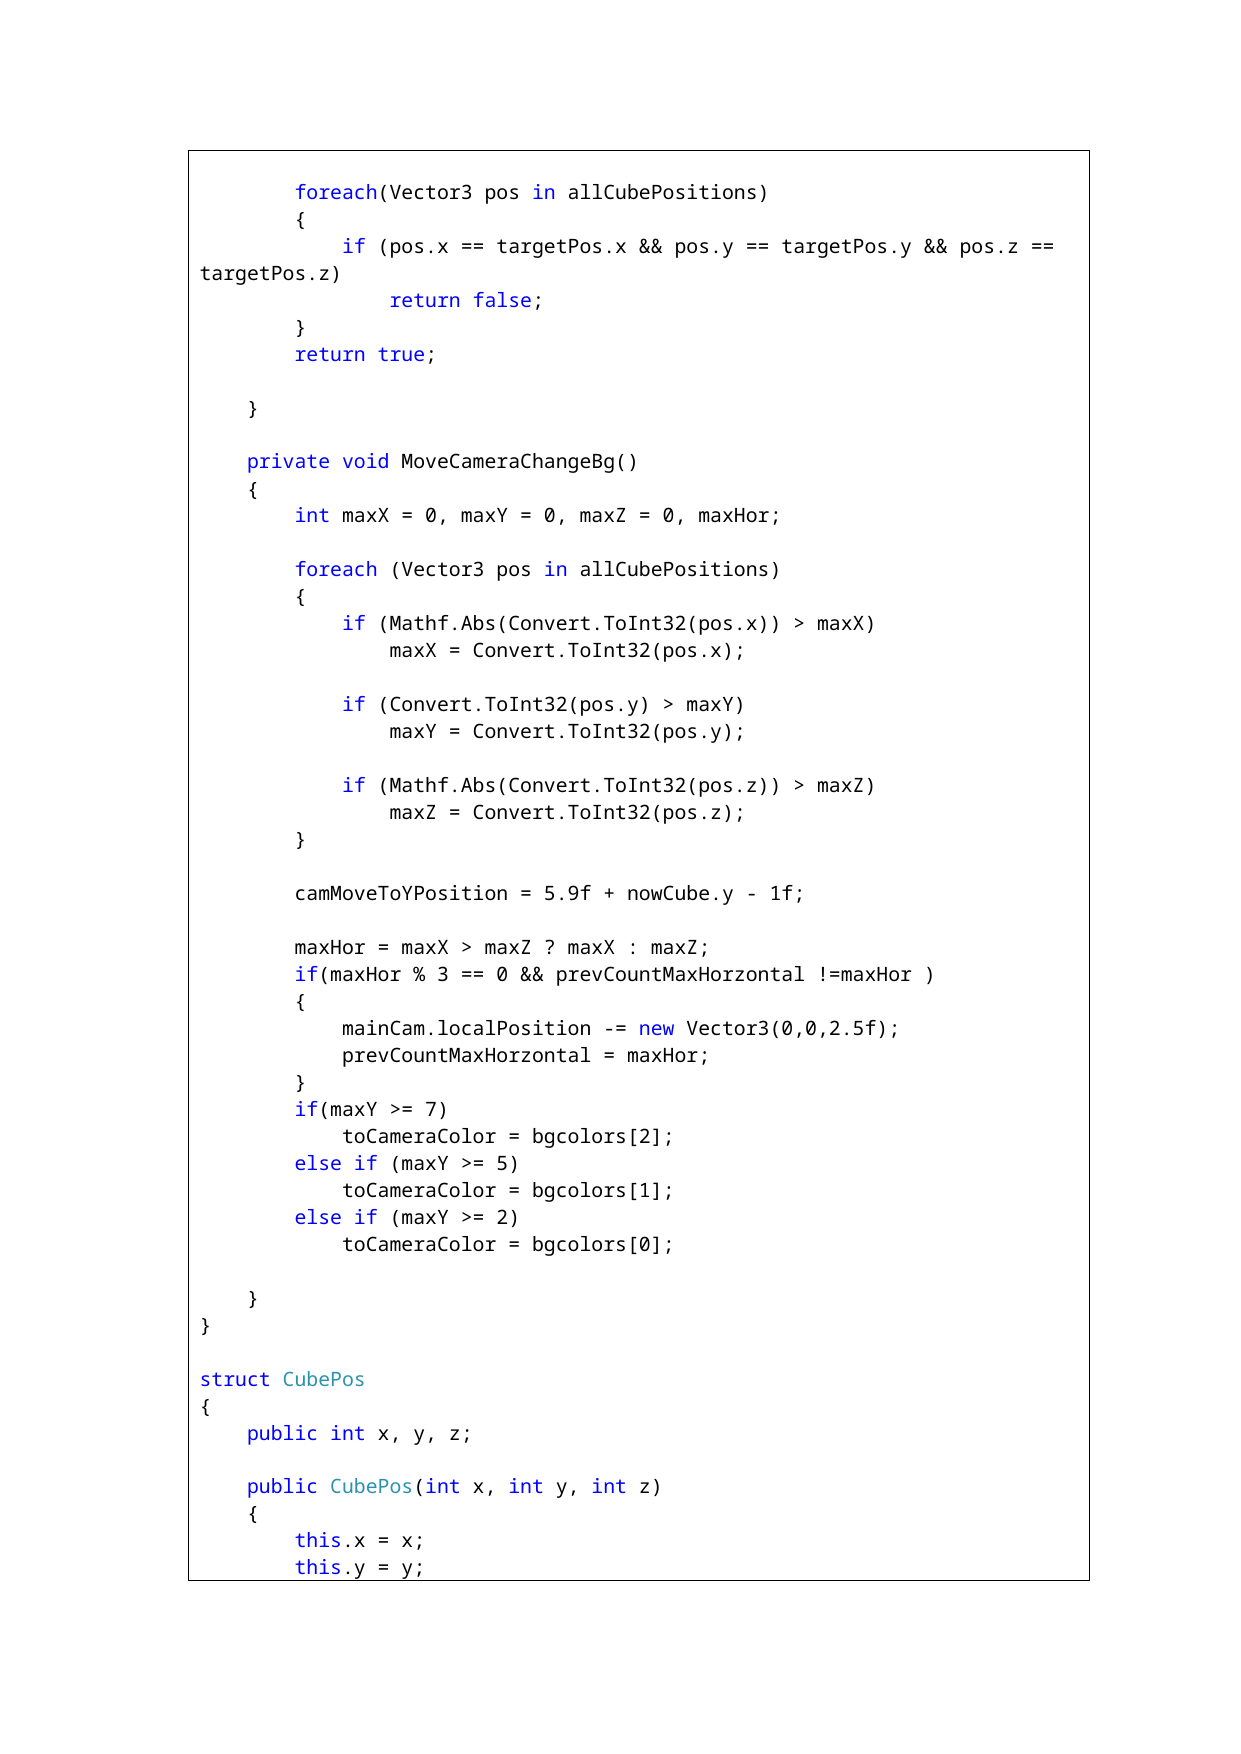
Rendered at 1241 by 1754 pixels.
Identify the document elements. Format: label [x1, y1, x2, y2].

table_header [189, 151, 1089, 1580]
